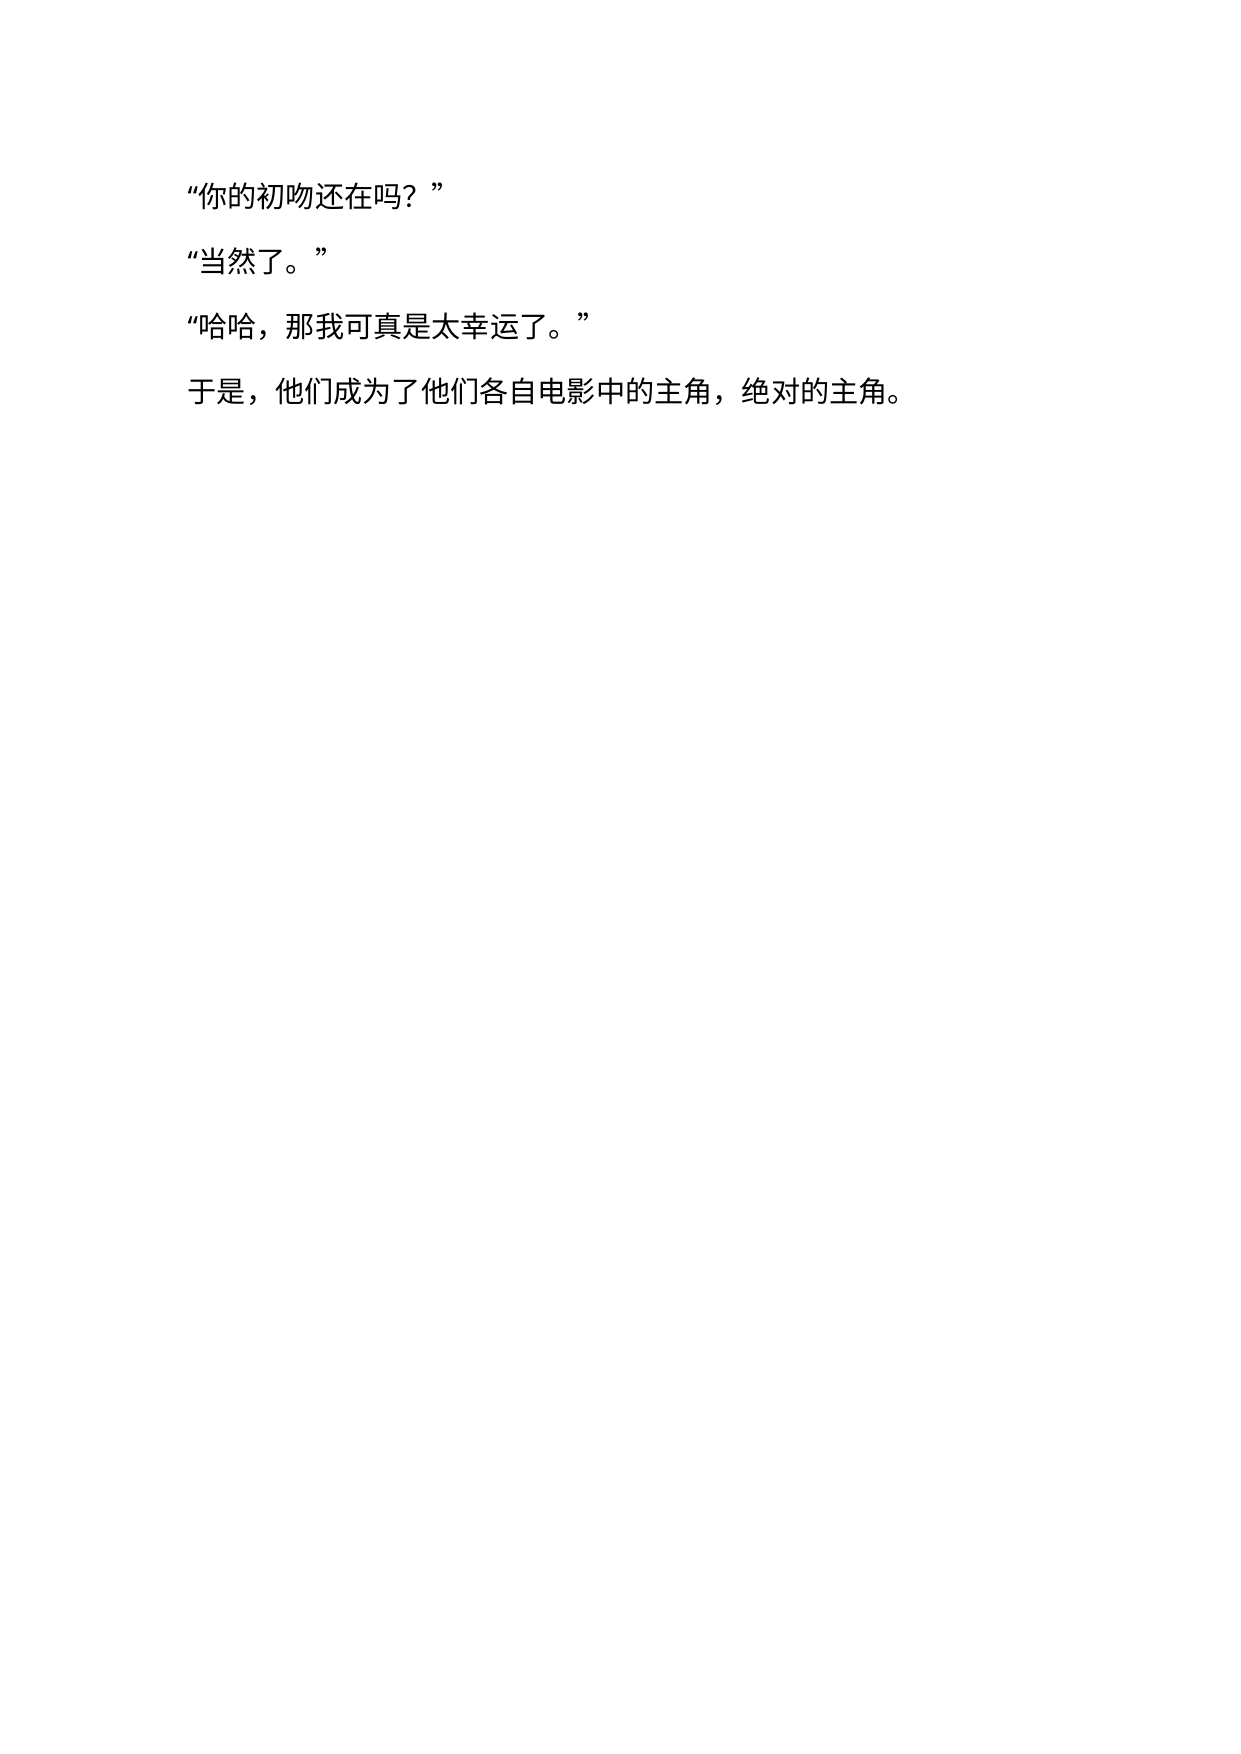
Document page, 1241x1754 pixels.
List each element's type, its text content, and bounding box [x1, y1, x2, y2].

text 于是，他们成为了他们各自电影中的主角，绝对的主角。 [187, 357, 1053, 422]
text “哈哈，那我可真是太幸运了。” [187, 292, 1053, 357]
text “当然了。” [187, 227, 1053, 292]
text “你的初吻还在吗？” [187, 162, 1053, 227]
